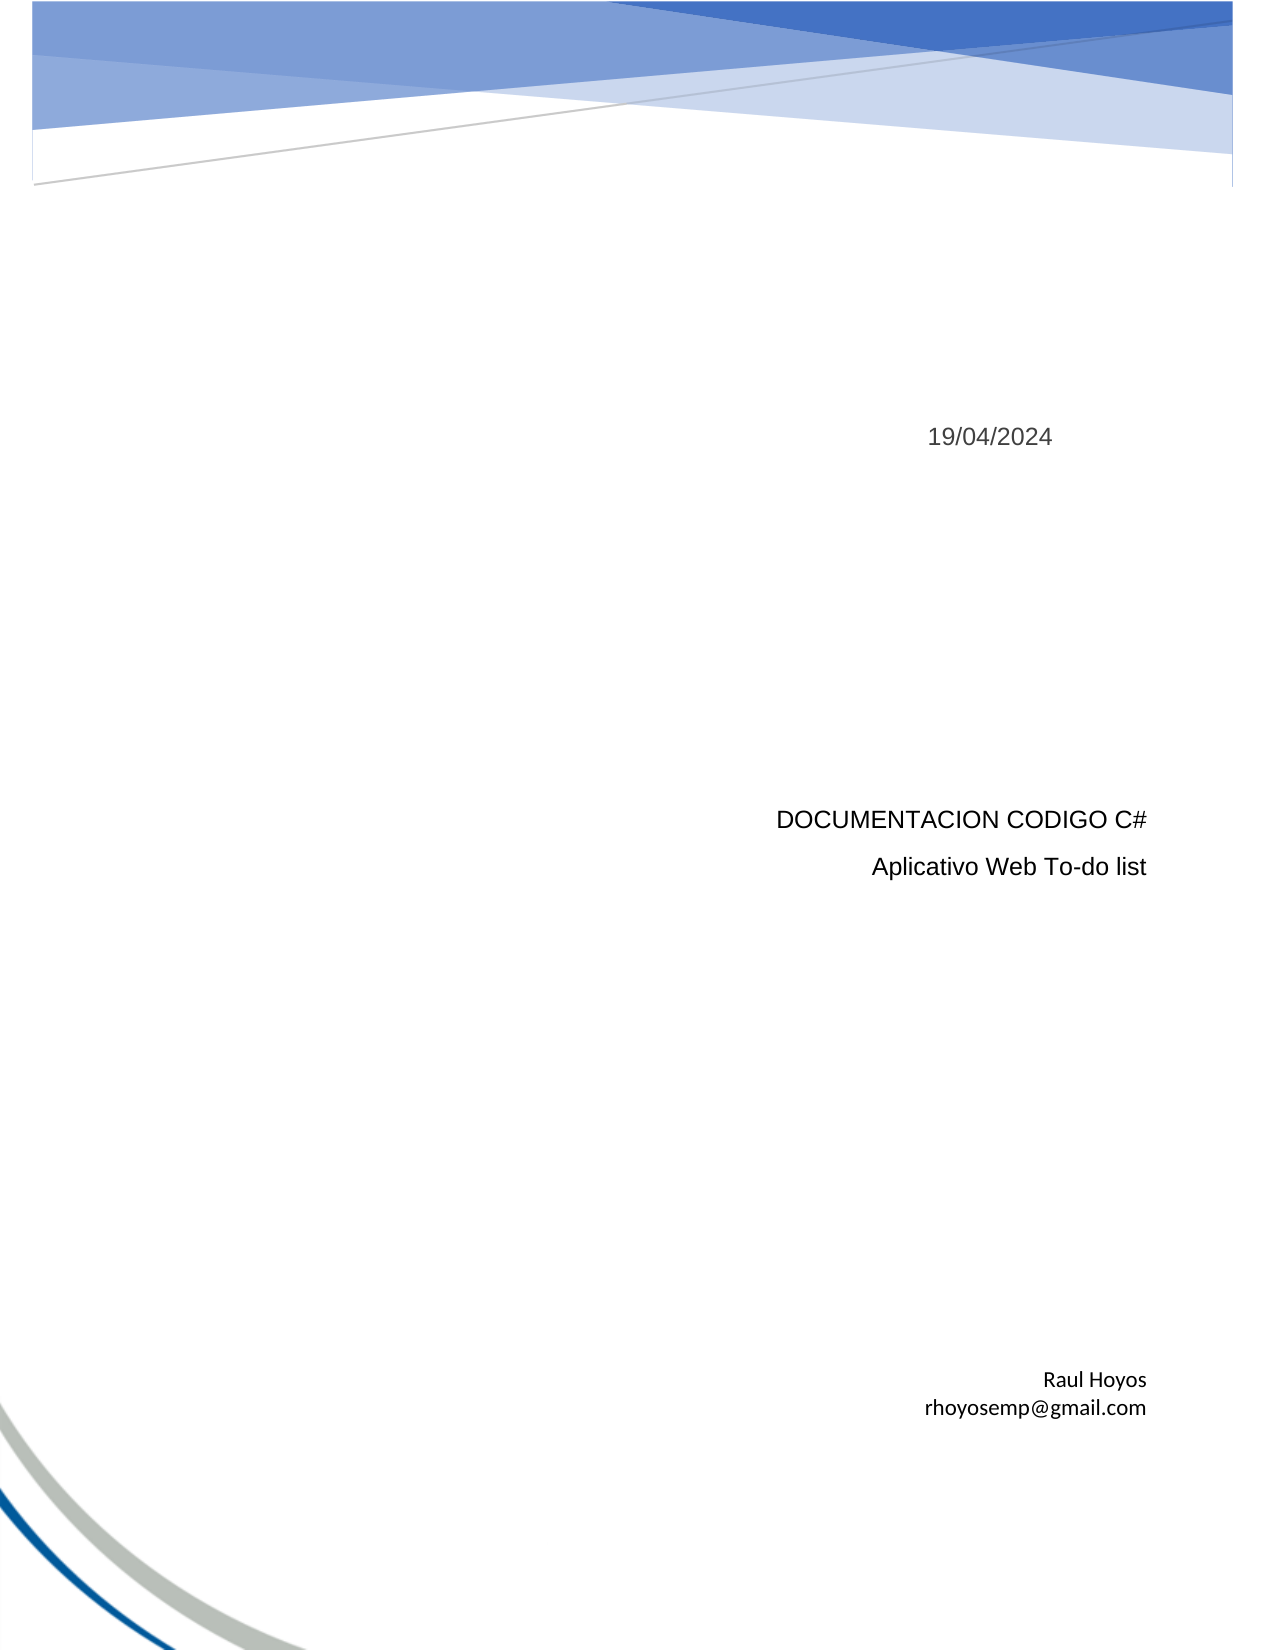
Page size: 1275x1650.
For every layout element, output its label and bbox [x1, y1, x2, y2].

picture [32, 1, 1233, 201]
picture [0, 1396, 548, 1650]
